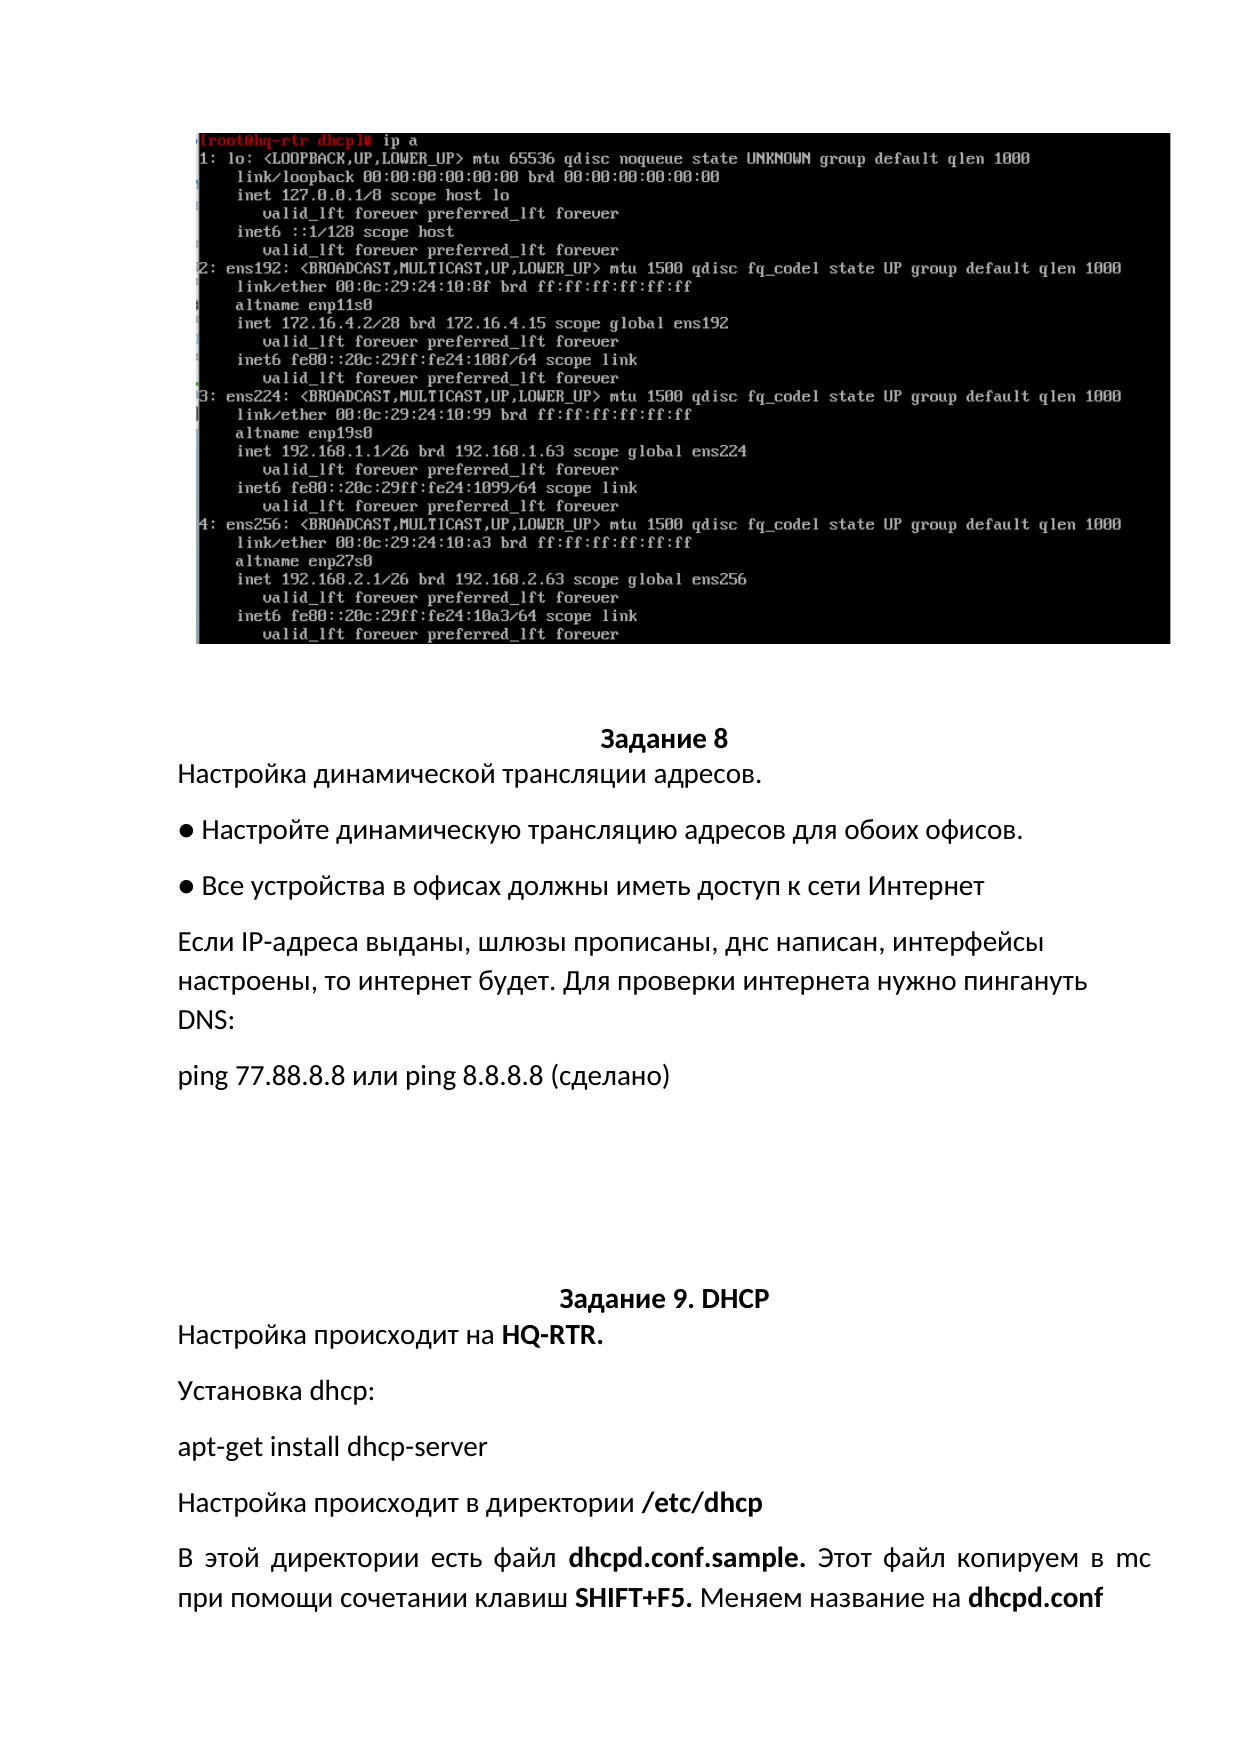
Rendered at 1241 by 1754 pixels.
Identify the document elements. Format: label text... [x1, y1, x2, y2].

text Настройка происходит на HQ-RTR. [177, 1316, 1152, 1352]
text ping 77.88.8.8 или ping 8.8.8.8 (сделано) [177, 1057, 1152, 1093]
subtitle Задание 8 [177, 720, 1152, 756]
text В этой директории есть файл dhcpd.conf.sample. Этот файл копируем в mc при помощи сочетании клавиш SHIFT+F5. Меняем название на dhcpd.conf [177, 1539, 1152, 1614]
text Настройка происходит в директории /etc/dhcp [177, 1484, 1152, 1519]
text ● Настройте динамическую трансляцию адресов для обоих офисов. [177, 811, 1152, 847]
subtitle Задание 9. DHCP [177, 1281, 1152, 1316]
text Установка dhcp: [177, 1372, 1152, 1408]
picture [196, 133, 1171, 644]
text Если IP-адреса выданы, шлюзы прописаны, днс написан, интерфейсы настроены, то интернет будет. Для проверки интернета нужно пингануть DNS: [177, 923, 1152, 1037]
text ● Все устройства в офисах должны иметь доступ к сети Интернет [177, 867, 1152, 903]
text Настройка динамической трансляции адресов. [177, 756, 1152, 791]
text apt-get install dhcp-server [177, 1428, 1152, 1463]
